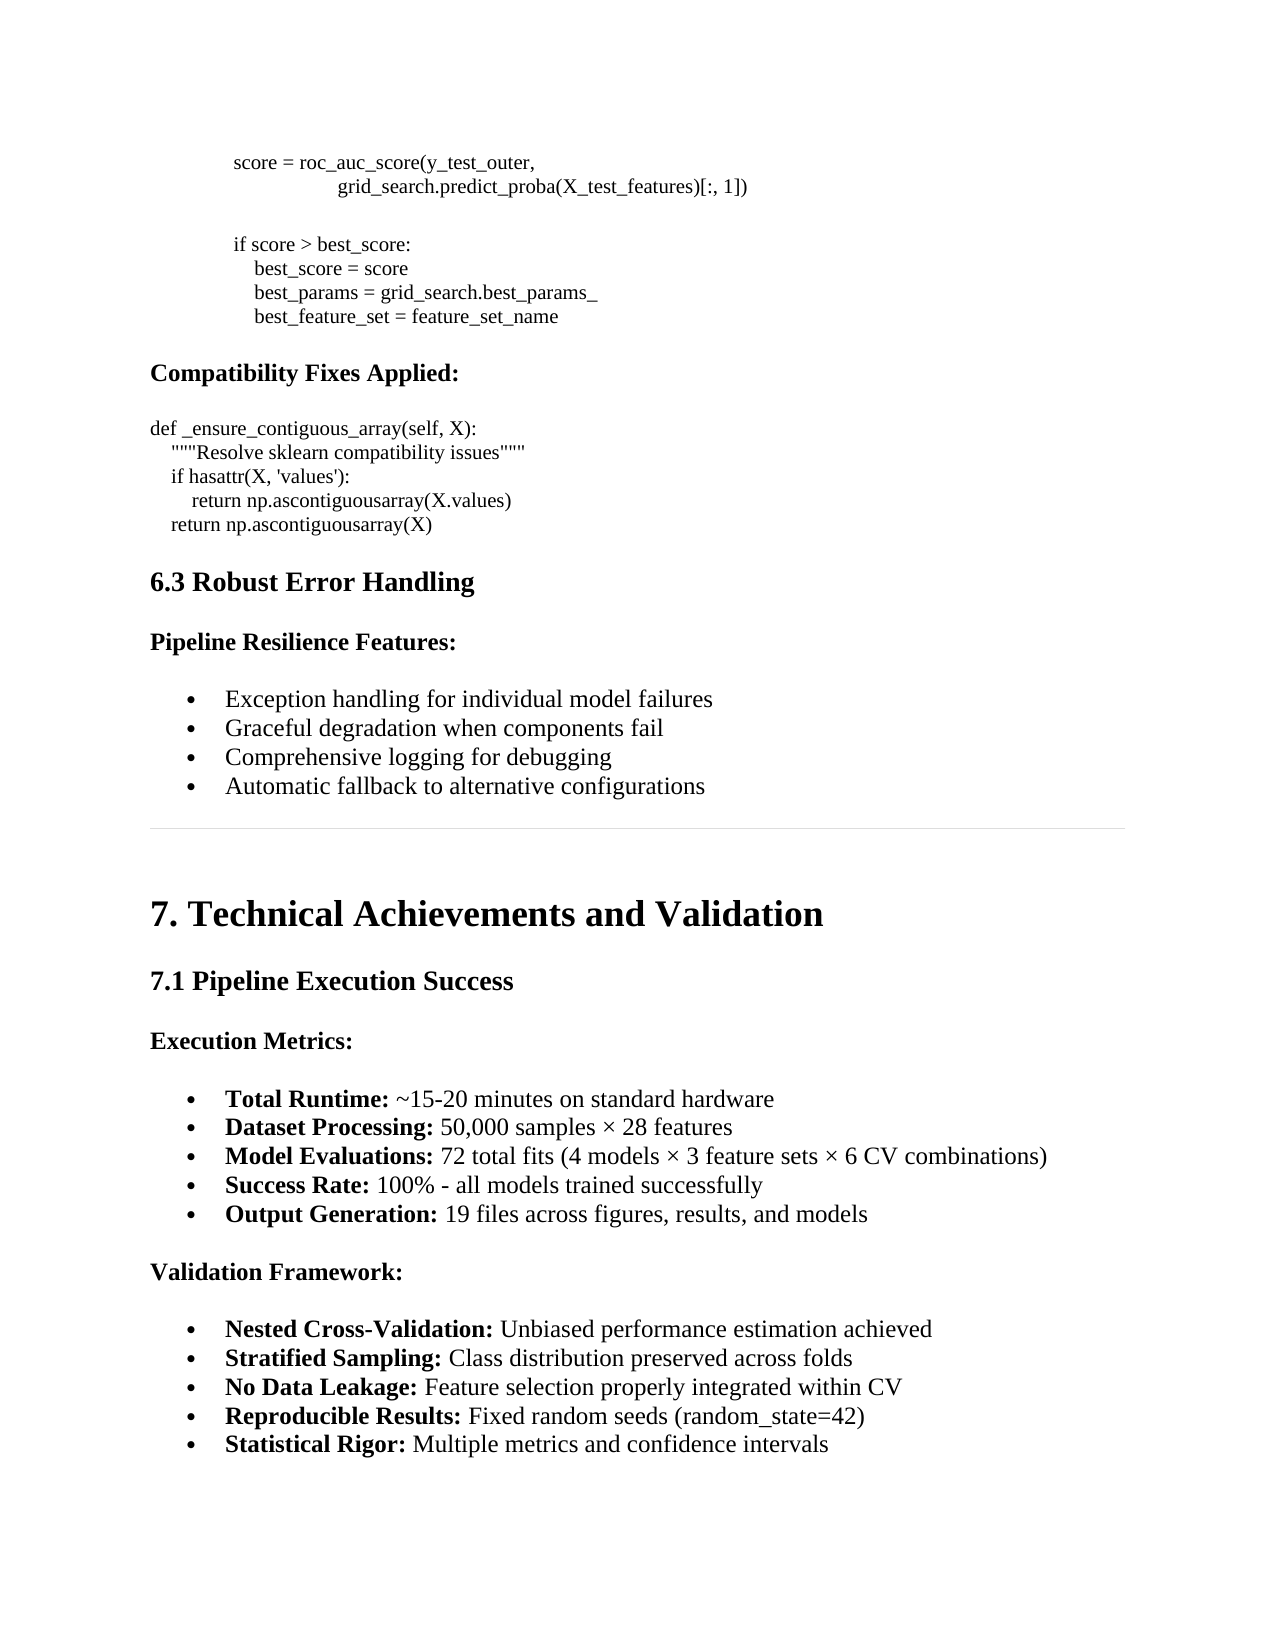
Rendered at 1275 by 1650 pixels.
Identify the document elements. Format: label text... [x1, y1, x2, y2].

text 7. Technical Achievements and Validation [150, 892, 1125, 935]
text if score > best_score: [150, 232, 1125, 256]
list Nested Cross-Validation: Unbiased performance estimation achieved [187, 1314, 1125, 1343]
text return np.ascontiguousarray(X.values) [150, 488, 1125, 512]
text def _ensure_contiguous_array(self, X): [150, 416, 1125, 439]
list Exception handling for individual model failures [187, 684, 1125, 713]
list Reproducible Results: Fixed random seeds (random_state=42) [187, 1401, 1125, 1429]
text best_params = grid_search.best_params_ [150, 280, 1125, 304]
list Automatic fallback to alternative configurations [187, 771, 1125, 799]
list Success Rate: 100% - all models trained successfully [187, 1170, 1125, 1199]
text 6.3 Robust Error Handling [150, 565, 1125, 597]
text 7.1 Pipeline Execution Success [150, 964, 1125, 997]
text best_feature_set = feature_set_name [150, 304, 1125, 328]
list Comprehensive logging for debugging [187, 742, 1125, 771]
list Graceful degradation when components fail [187, 713, 1125, 742]
list Total Runtime: ~15-20 minutes on standard hardware [187, 1084, 1125, 1112]
text return np.ascontiguousarray(X) [150, 512, 1125, 536]
list Statistical Rigor: Multiple metrics and confidence intervals [187, 1429, 1125, 1458]
list Dataset Processing: 50,000 samples × 28 features [187, 1112, 1125, 1141]
text Compatibility Fixes Applied: [150, 358, 1125, 386]
text """Resolve sklearn compatibility issues""" [150, 439, 1125, 464]
text Pipeline Resilience Features: [150, 627, 1125, 655]
list No Data Leakage: Feature selection properly integrated within CV [187, 1372, 1125, 1401]
text Execution Metrics: [150, 1026, 1125, 1054]
list Stratified Sampling: Class distribution preserved across folds [187, 1343, 1125, 1372]
text grid_search.predict_proba(X_test_features)[:, 1]) [150, 174, 1125, 198]
text best_score = score [150, 256, 1125, 280]
text if hasattr(X, 'values'): [150, 464, 1125, 488]
text Validation Framework: [150, 1257, 1125, 1285]
list Output Generation: 19 files across figures, results, and models [187, 1199, 1125, 1227]
text score = roc_auc_score(y_test_outer, [150, 150, 1125, 174]
list Model Evaluations: 72 total fits (4 models × 3 feature sets × 6 CV combinations) [187, 1141, 1125, 1170]
